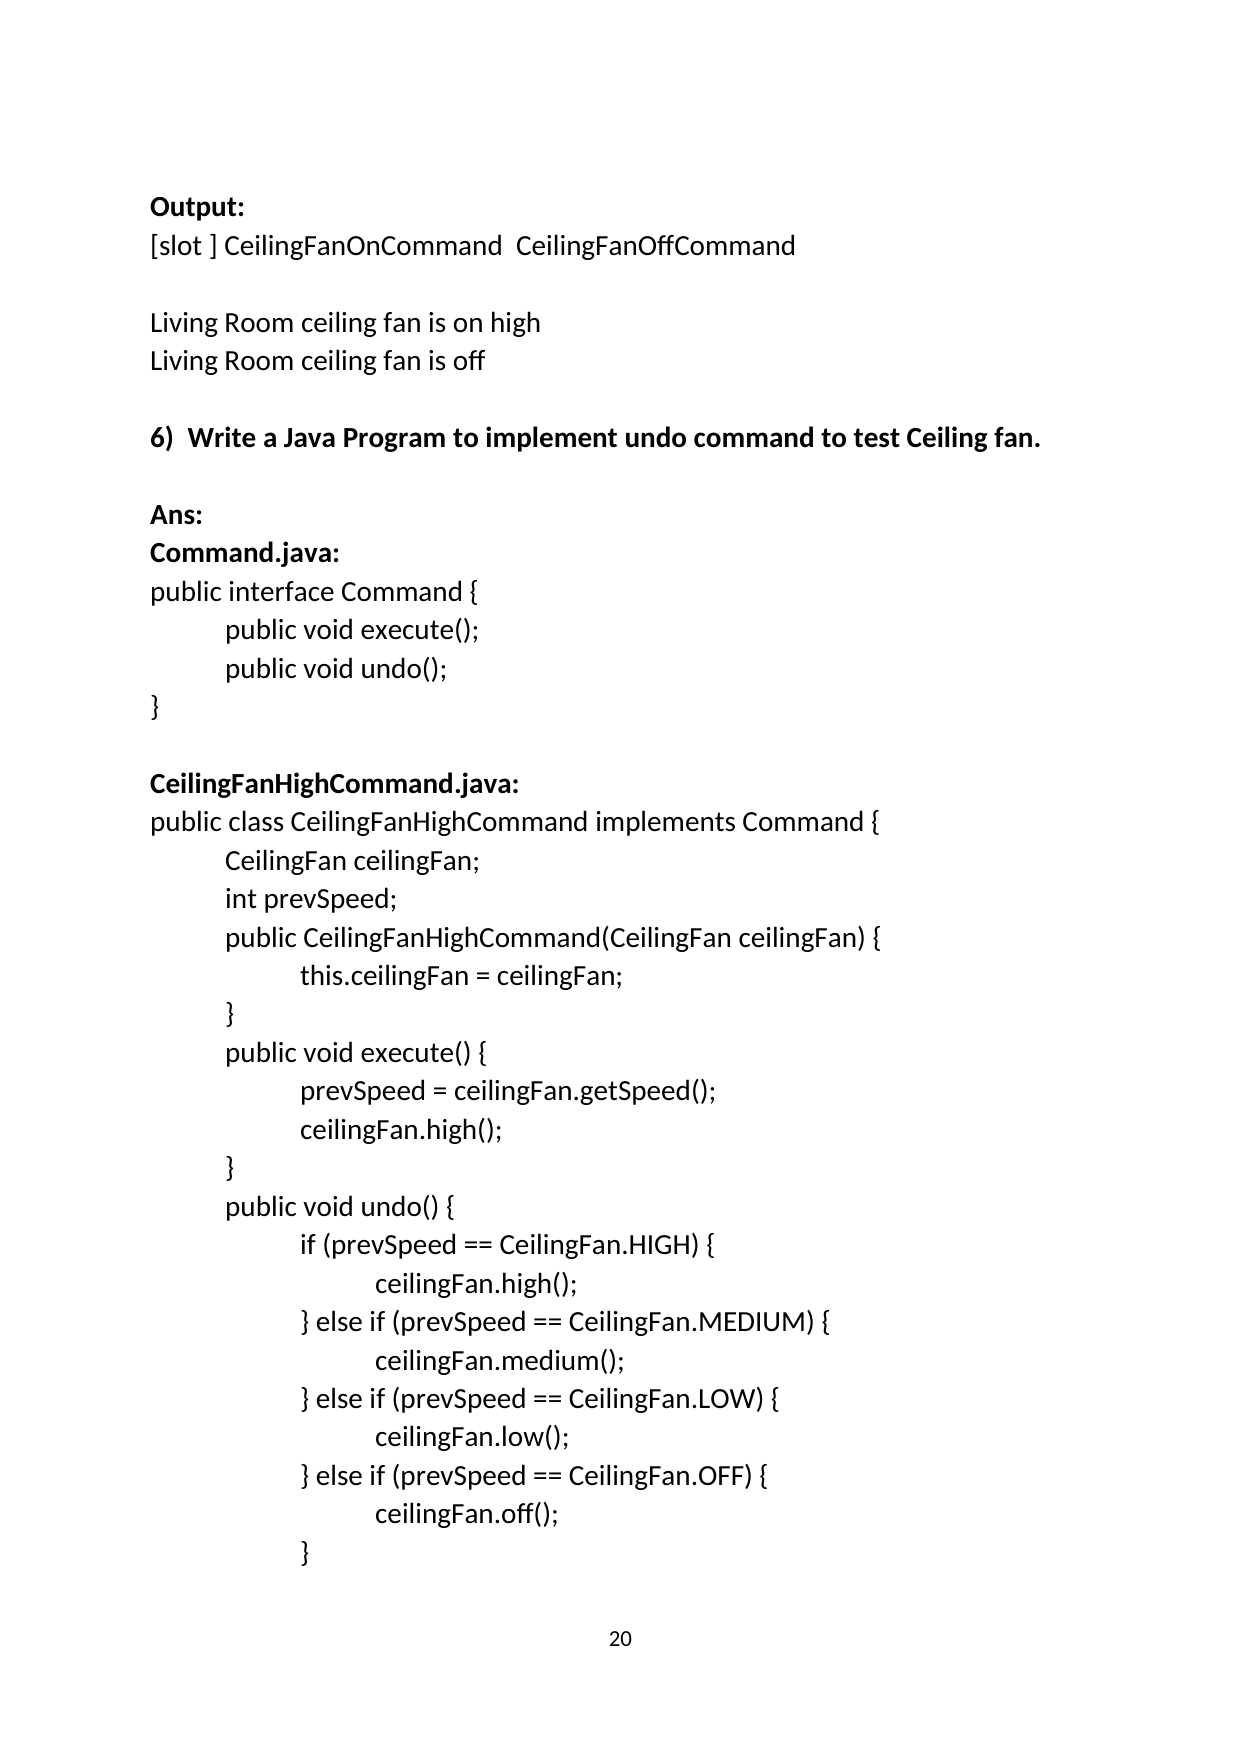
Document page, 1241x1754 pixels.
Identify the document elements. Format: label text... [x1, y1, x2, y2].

text } [150, 996, 1090, 1031]
text } else if (prevSpeed == CeilingFan.OFF) { [150, 1457, 1090, 1492]
text public void execute() { [150, 1034, 1090, 1070]
text } else if (prevSpeed == CeilingFan.MEDIUM) { [150, 1303, 1090, 1339]
text } else if (prevSpeed == CeilingFan.LOW) { [150, 1380, 1090, 1416]
text } [150, 1149, 1090, 1185]
text Living Room ceiling fan is on high [150, 304, 1090, 339]
text public void execute(); [150, 611, 1090, 647]
text if (prevSpeed == CeilingFan.HIGH) { [150, 1226, 1090, 1262]
text } [150, 688, 1090, 724]
text Command.java: [150, 534, 1090, 570]
text ceilingFan.high(); [150, 1111, 1090, 1147]
text Ans: [150, 496, 1090, 532]
text ceilingFan.medium(); [150, 1342, 1090, 1377]
text Living Room ceiling fan is off [150, 342, 1090, 378]
text public void undo() { [150, 1188, 1090, 1223]
text int prevSpeed; [150, 880, 1090, 916]
text Output: [150, 188, 1090, 224]
list Write a Java Program to implement undo command to test Ceiling fan. [150, 419, 1090, 455]
text public class CeilingFanHighCommand implements Command { [150, 803, 1090, 839]
text ceilingFan.high(); [150, 1265, 1090, 1300]
text public CeilingFanHighCommand(CeilingFan ceilingFan) { [150, 919, 1090, 954]
text CeilingFanHighCommand.java: [150, 765, 1090, 801]
text ceilingFan.low(); [150, 1418, 1090, 1454]
text CeilingFan ceilingFan; [150, 842, 1090, 877]
text public interface Command { [150, 573, 1090, 608]
text [slot ] CeilingFanOnCommand CeilingFanOffCommand [150, 227, 1090, 262]
text public void undo(); [150, 650, 1090, 685]
text this.ceilingFan = ceilingFan; [150, 957, 1090, 993]
text prevSpeed = ceilingFan.getSpeed(); [150, 1072, 1090, 1108]
text ceilingFan.off(); [150, 1495, 1090, 1531]
text } [150, 1534, 1090, 1569]
